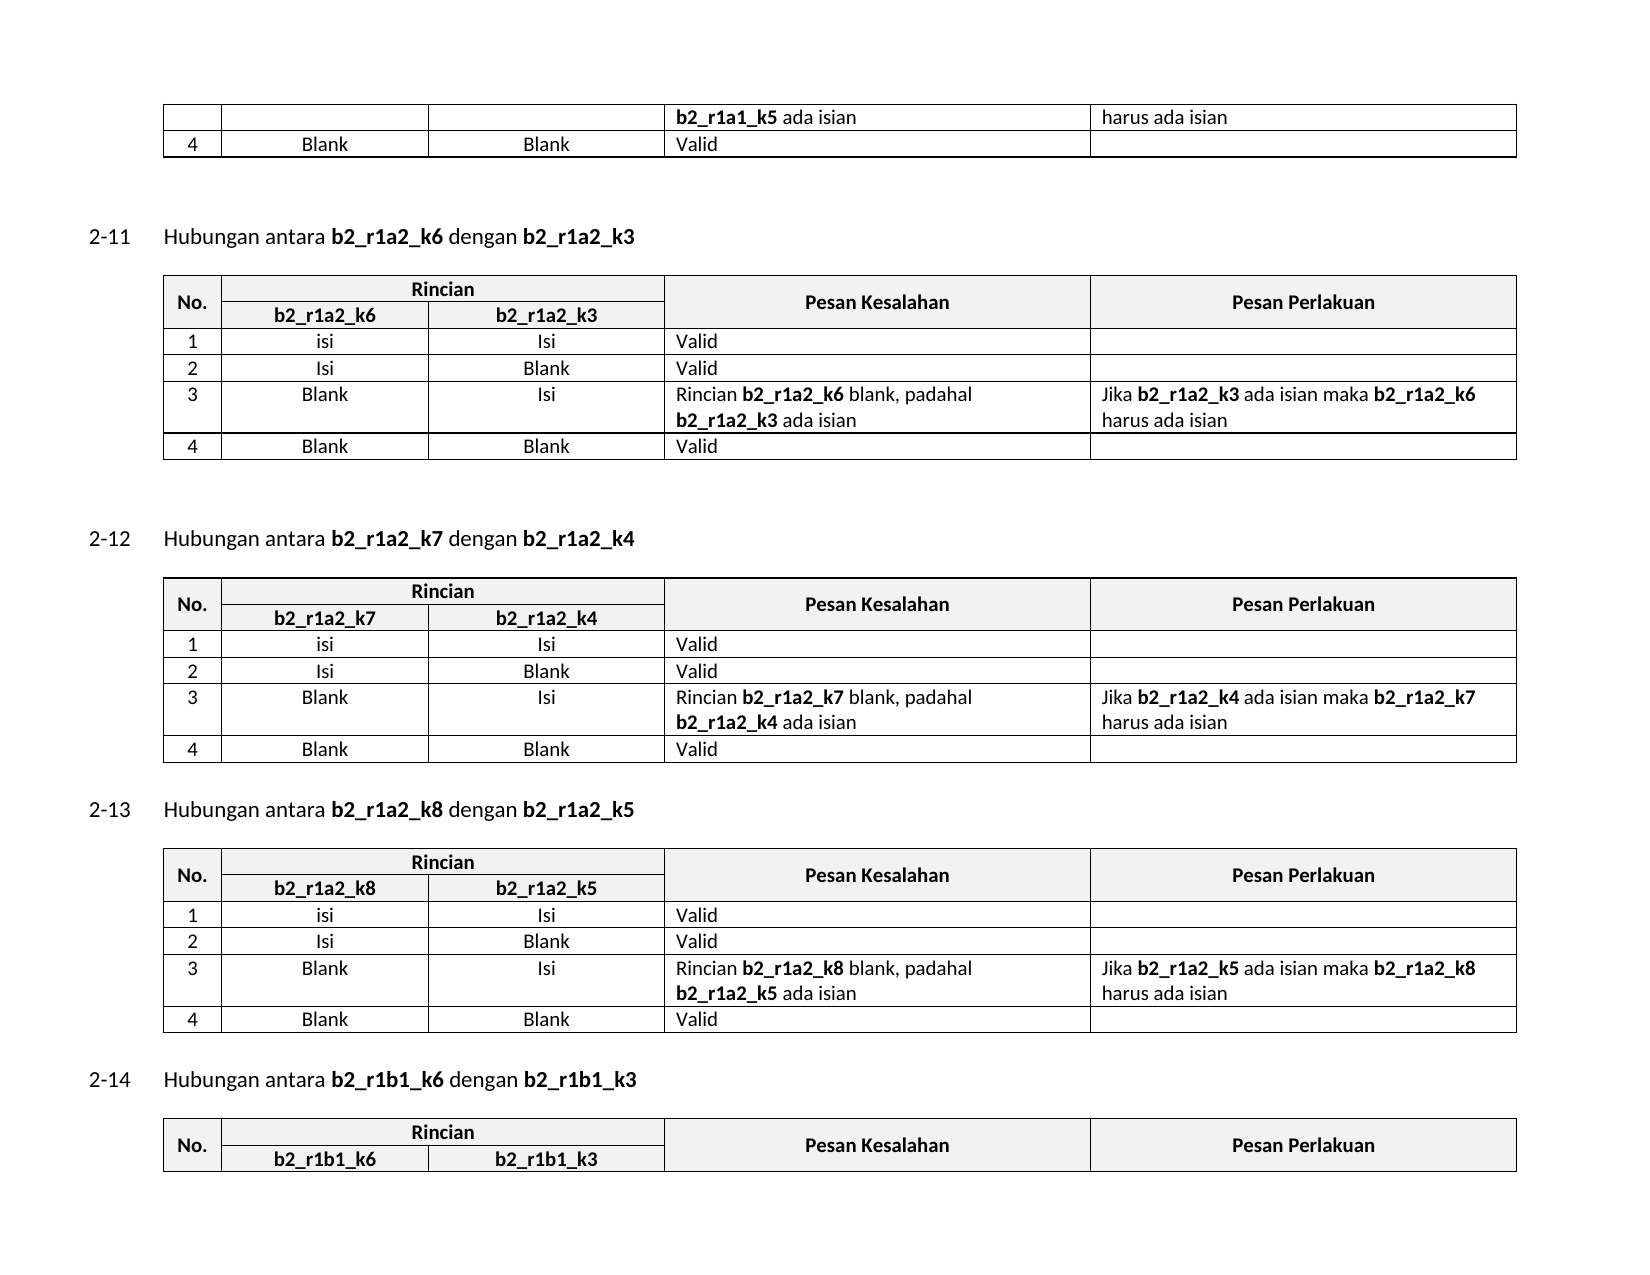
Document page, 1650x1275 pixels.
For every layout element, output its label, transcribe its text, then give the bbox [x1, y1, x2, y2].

table_cell Blank [429, 736, 664, 762]
table_cell Rincian b2_r1a2_k6 blank, padahal b2_r1a2_k3 ada isian [665, 382, 1090, 432]
table_header Pesan Perlakuan [1091, 1119, 1516, 1171]
table_cell Isi [429, 902, 664, 927]
table_cell 3 [164, 684, 221, 735]
table_cell isi [222, 329, 428, 354]
table_cell Isi [222, 658, 428, 683]
table_cell b2_r1b1_k6 [222, 1146, 428, 1171]
list Hubungan antara b2_r1b1_k6 dengan b2_r1b1_k3 [89, 1065, 1517, 1093]
table_cell 2 [164, 355, 221, 381]
table_cell [1091, 928, 1516, 954]
table_cell Isi [429, 631, 664, 657]
table_cell b2_r1a2_k8 [222, 875, 428, 901]
table_cell Blank [222, 736, 428, 762]
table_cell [1091, 105, 1516, 130]
table_header Pesan Perlakuan [1091, 276, 1516, 328]
table_header No. [164, 276, 221, 328]
table_cell 2 [164, 928, 221, 954]
table_cell Isi [222, 355, 428, 381]
table_cell b2_r1a2_k5 [429, 875, 664, 901]
table_cell Rincian b2_r1a2_k8 blank, padahal b2_r1a2_k5 ada isian [665, 955, 1090, 1006]
table_header Pesan Perlakuan [1091, 579, 1516, 630]
table_cell 3 [164, 955, 221, 1006]
table_cell Rincian b2_r1a2_k7 blank, padahal b2_r1a2_k4 ada isian [665, 684, 1090, 735]
table_header Rincian [222, 579, 664, 604]
table_header Pesan Perlakuan [1091, 849, 1516, 901]
table_cell Valid [665, 736, 1090, 762]
table_cell Blank [222, 434, 428, 459]
table_cell Jika b2_r1a2_k3 ada isian maka b2_r1a2_k6 harus ada isian [1091, 382, 1516, 432]
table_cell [665, 105, 1090, 130]
table_cell Valid [665, 902, 1090, 927]
table_header Pesan Kesalahan [665, 849, 1090, 901]
table_cell isi [222, 902, 428, 927]
table_cell 2 [164, 658, 221, 683]
table_header Rincian [222, 849, 664, 874]
table_cell Jika b2_r1a2_k5 ada isian maka b2_r1a2_k8 harus ada isian [1091, 955, 1516, 1006]
table_cell 4 [164, 1007, 221, 1032]
table_cell Isi [222, 928, 428, 954]
list Hubungan antara b2_r1a2_k7 dengan b2_r1a2_k4 [89, 524, 1517, 552]
table_cell 1 [164, 631, 221, 657]
table_cell Blank [429, 355, 664, 381]
list Hubungan antara b2_r1a2_k8 dengan b2_r1a2_k5 [89, 795, 1517, 823]
table_cell Blank [222, 1007, 428, 1032]
table_cell [1091, 355, 1516, 381]
table_cell [1091, 736, 1516, 762]
table_header Pesan Kesalahan [665, 579, 1090, 630]
table_cell Isi [429, 329, 664, 354]
table_cell [1091, 434, 1516, 459]
table_cell 1 [164, 902, 221, 927]
table_cell isi [222, 631, 428, 657]
table_cell Valid [665, 658, 1090, 683]
table_header Pesan Kesalahan [665, 1119, 1090, 1171]
table_cell Valid [665, 329, 1090, 354]
table_cell 1 [164, 329, 221, 354]
table_cell b2_r1a2_k7 [222, 605, 428, 630]
table_cell [1091, 1007, 1516, 1032]
table_cell Blank [222, 684, 428, 735]
table_cell b2_r1b1_k3 [429, 1146, 664, 1171]
table_header No. [164, 849, 221, 901]
table_cell Isi [429, 955, 664, 1006]
table_header Rincian [222, 276, 664, 301]
table_cell Valid [665, 131, 1090, 156]
table_cell Blank [429, 658, 664, 683]
table_cell b2_r1a2_k6 [222, 302, 428, 328]
table_cell b2_r1a2_k4 [429, 605, 664, 630]
list Hubungan antara b2_r1a2_k6 dengan b2_r1a2_k3 [89, 222, 1517, 250]
table_cell Blank [222, 105, 428, 130]
table_header No. [164, 579, 221, 630]
table_cell Blank [222, 955, 428, 1006]
table_cell Blank [429, 131, 664, 156]
table_cell Blank [222, 382, 428, 432]
table_cell Valid [665, 434, 1090, 459]
table_cell Blank [429, 1007, 664, 1032]
table_cell 4 [164, 736, 221, 762]
table_header Rincian [222, 1119, 664, 1145]
table_header Pesan Kesalahan [665, 276, 1090, 328]
table_cell [1091, 131, 1516, 156]
table_cell 3 [164, 105, 221, 130]
table_cell 4 [164, 434, 221, 459]
table_cell Blank [429, 434, 664, 459]
table_cell 3 [164, 382, 221, 432]
table_cell 4 [164, 131, 221, 156]
table_cell Valid [665, 928, 1090, 954]
table_cell Jika b2_r1a2_k4 ada isian maka b2_r1a2_k7 harus ada isian [1091, 684, 1516, 735]
table_cell Valid [665, 1007, 1090, 1032]
table_cell Isi [429, 382, 664, 432]
table_header No. [164, 1119, 221, 1171]
table_cell Blank [222, 131, 428, 156]
table_cell [1091, 631, 1516, 657]
table_cell Isi [429, 684, 664, 735]
table_cell Blank [429, 928, 664, 954]
table_cell Isi [429, 105, 664, 130]
table_cell [1091, 658, 1516, 683]
table_cell b2_r1a2_k3 [429, 302, 664, 328]
table_cell [1091, 902, 1516, 927]
table_cell Valid [665, 355, 1090, 381]
table_cell [1091, 329, 1516, 354]
table_cell Valid [665, 631, 1090, 657]
